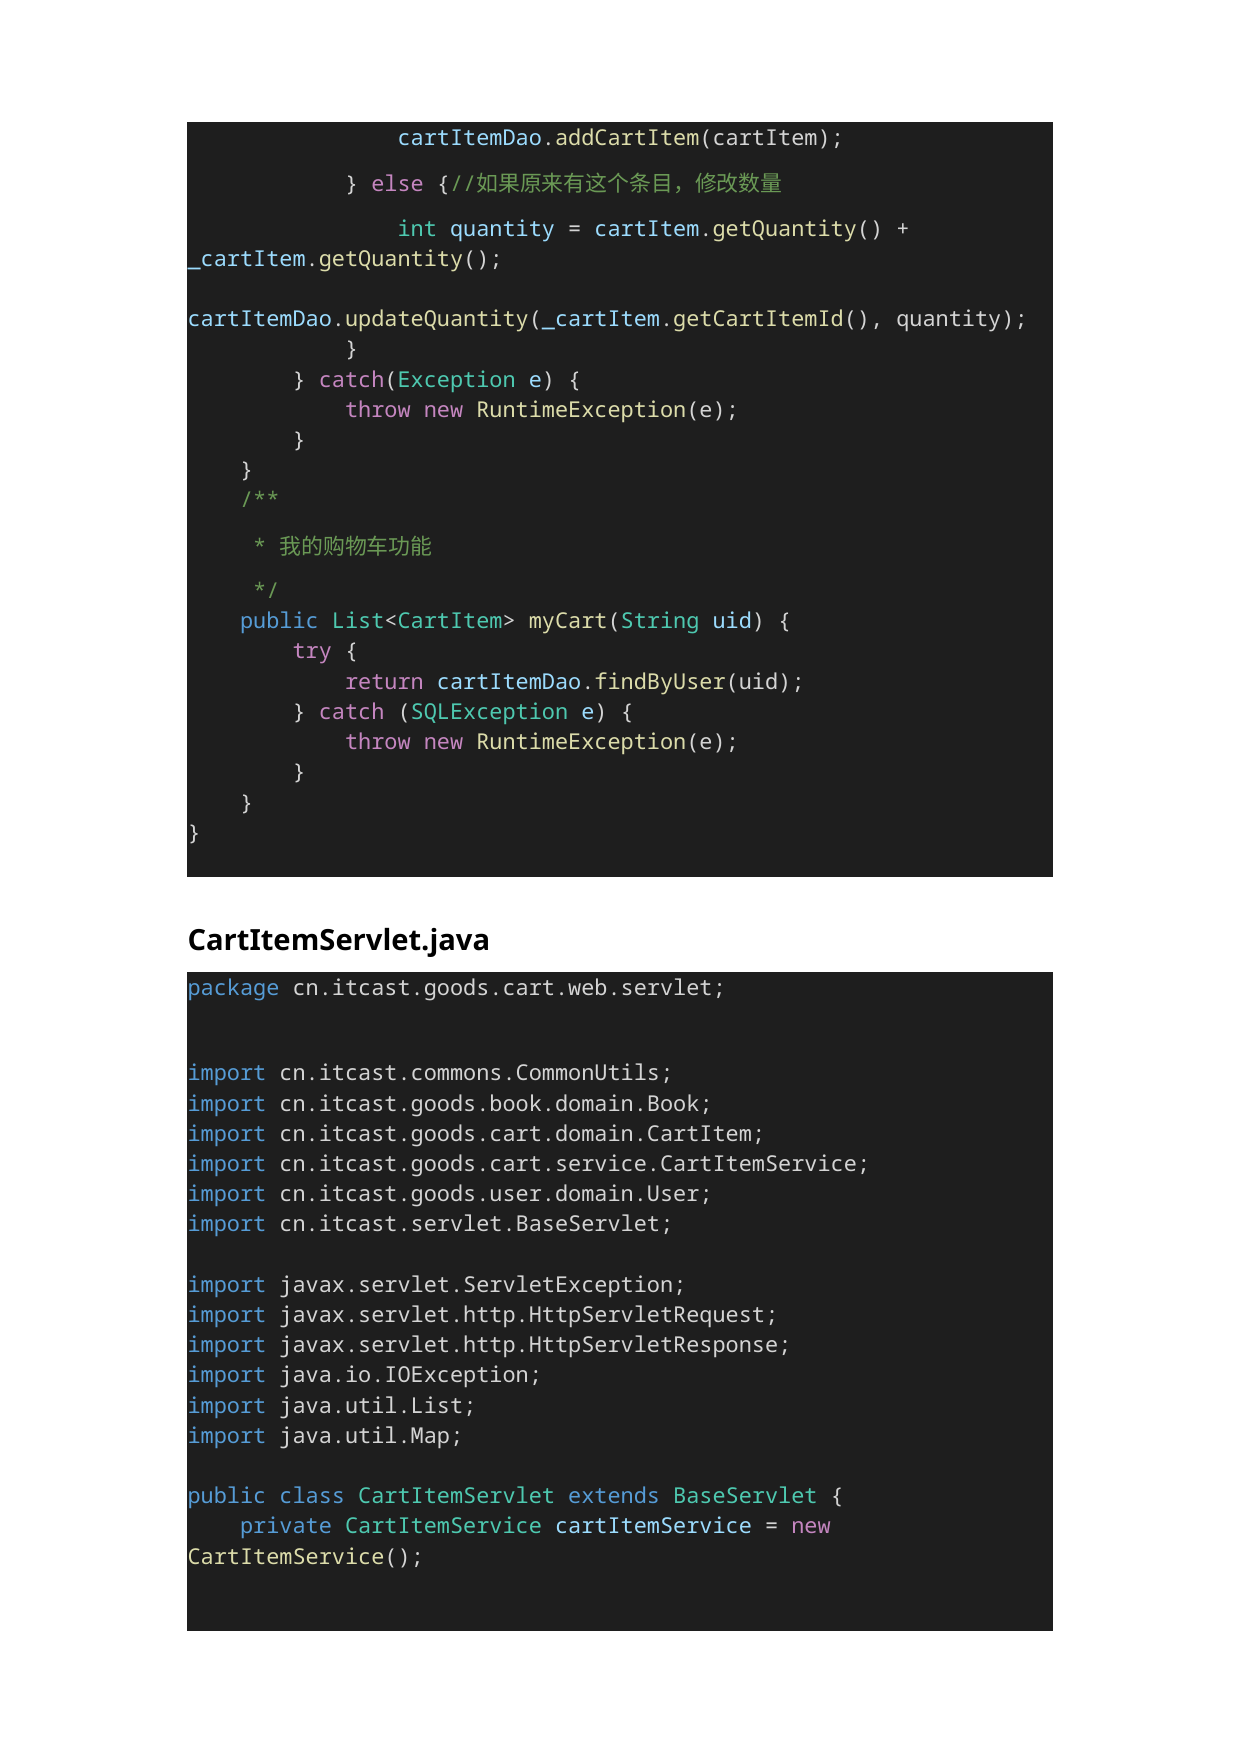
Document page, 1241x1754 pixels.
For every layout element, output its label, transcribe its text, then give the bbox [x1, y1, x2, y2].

text public List<CartItem> myCart(String uid) { [187, 605, 1053, 635]
text import java.util.Map; [187, 1420, 1053, 1450]
subtitle CartItemServlet.java [187, 909, 1053, 970]
text import cn.itcast.goods.user.domain.User; [187, 1178, 1053, 1208]
text } [187, 756, 1053, 786]
text import javax.servlet.http.HttpServletRequest; [187, 1299, 1053, 1329]
text cartItemDao.addCartItem(cartItem); [187, 122, 1053, 152]
text import cn.itcast.commons.CommonUtils; [187, 1057, 1053, 1087]
text import javax.servlet.ServletException; [187, 1269, 1053, 1299]
text throw new RuntimeException(e); [187, 394, 1053, 424]
text import cn.itcast.servlet.BaseServlet; [187, 1208, 1053, 1238]
text return cartItemDao.findByUser(uid); [187, 666, 1053, 696]
text } [187, 454, 1053, 484]
text private CartItemService cartItemService = new CartItemService(); [187, 1510, 1053, 1571]
text import cn.itcast.goods.cart.service.CartItemService; [187, 1148, 1053, 1178]
text public class CartItemServlet extends BaseServlet { [187, 1480, 1053, 1510]
text import cn.itcast.goods.cart.domain.CartItem; [187, 1118, 1053, 1148]
text package cn.itcast.goods.cart.web.servlet; [187, 972, 1053, 1002]
text import java.util.List; [187, 1389, 1053, 1420]
text } catch (SQLException e) { [187, 696, 1053, 726]
text * 我的购物车功能 [187, 514, 1053, 575]
text */ [187, 575, 1053, 605]
text throw new RuntimeException(e); [187, 726, 1053, 756]
text } [187, 786, 1053, 817]
text int quantity = cartItem.getQuantity() + _cartItem.getQuantity(); [187, 212, 1053, 273]
text try { [187, 635, 1053, 666]
text } else {//如果原来有这个条目，修改数量 [187, 152, 1053, 212]
text } [187, 333, 1053, 363]
text } [187, 424, 1053, 454]
text cartItemDao.updateQuantity(_cartItem.getCartItemId(), quantity); [187, 273, 1053, 333]
text } [187, 817, 1053, 847]
text import javax.servlet.http.HttpServletResponse; [187, 1329, 1053, 1359]
text import java.io.IOException; [187, 1359, 1053, 1389]
text /** [187, 484, 1053, 514]
text import cn.itcast.goods.book.domain.Book; [187, 1087, 1053, 1118]
text } catch(Exception e) { [187, 363, 1053, 394]
